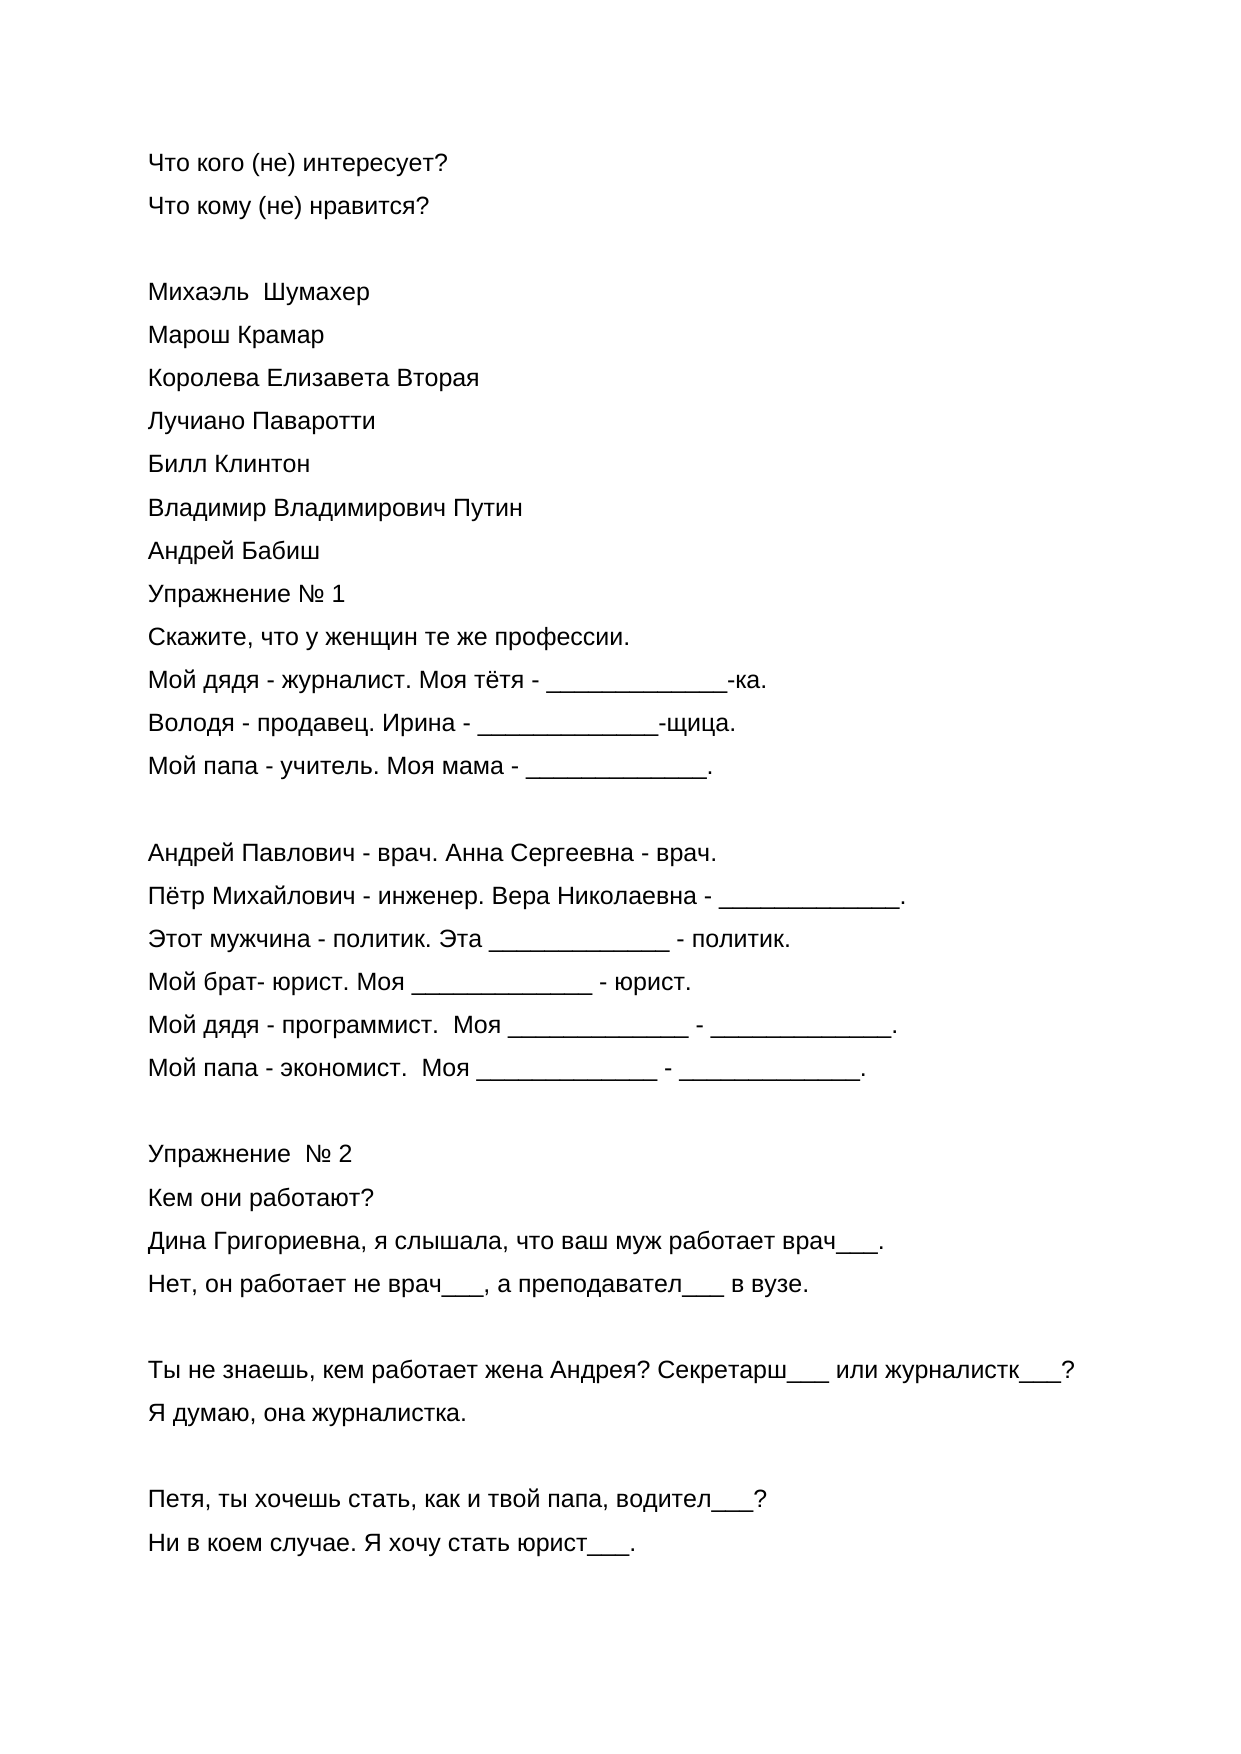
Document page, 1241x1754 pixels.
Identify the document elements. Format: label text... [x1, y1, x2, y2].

text Я думаю, она журналистка. [148, 1398, 1093, 1427]
text Этот мужчина - политик. Эта _____________ - политик. [148, 924, 1093, 953]
text Упражнение № 1 [148, 579, 1093, 608]
text Марош Крамар [148, 320, 1093, 349]
text Кем они работают? [148, 1183, 1093, 1211]
text Дина Григориевна, я слышала, что ваш муж работает врач___. [148, 1226, 1093, 1254]
text Упражнение № 2 [148, 1139, 1093, 1168]
text Мой брат- юрист. Моя _____________ - юрист. [148, 967, 1093, 996]
text Королева Елизавета Вторая [148, 363, 1093, 392]
text Володя - продавец. Ирина - _____________-щица. [148, 708, 1093, 737]
text Петя, ты хочешь стать, как и твой папа, водител___? [148, 1484, 1093, 1513]
text Мой папа - учитель. Моя мама - _____________. [148, 751, 1093, 780]
text Ни в коем случае. Я хочу стать юрист___. [148, 1528, 1093, 1556]
text Михаэль Шумахер [148, 277, 1093, 306]
text Мой дядя - программист. Моя _____________ - _____________. [148, 1010, 1093, 1039]
text Лучиано Паваротти [148, 406, 1093, 435]
text Билл Клинтон [148, 449, 1093, 478]
text Что кого (не) интересует? [148, 148, 1093, 176]
text Что кому (не) нравится? [148, 191, 1093, 219]
text Андрей Павлович - врач. Анна Сергеевна - врач. [148, 838, 1093, 866]
text Мой дядя - журналист. Моя тётя - _____________-ка. [148, 665, 1093, 694]
text Андрей Бабиш [148, 536, 1093, 564]
text Пётр Михайлович - инженер. Вера Николаевна - _____________. [148, 881, 1093, 909]
text Нет, он работает не врач___, а преподавател___ в вузе. [148, 1269, 1093, 1298]
text Мой папа - экономист. Моя _____________ - _____________. [148, 1053, 1093, 1082]
text Ты не знаешь, кем работает жена Андрея? Секретарш___ или журналистк___? [148, 1355, 1093, 1384]
text Скажите, что у женщин те же профессии. [148, 622, 1093, 651]
text Владимир Владимирович Путин [148, 493, 1093, 521]
